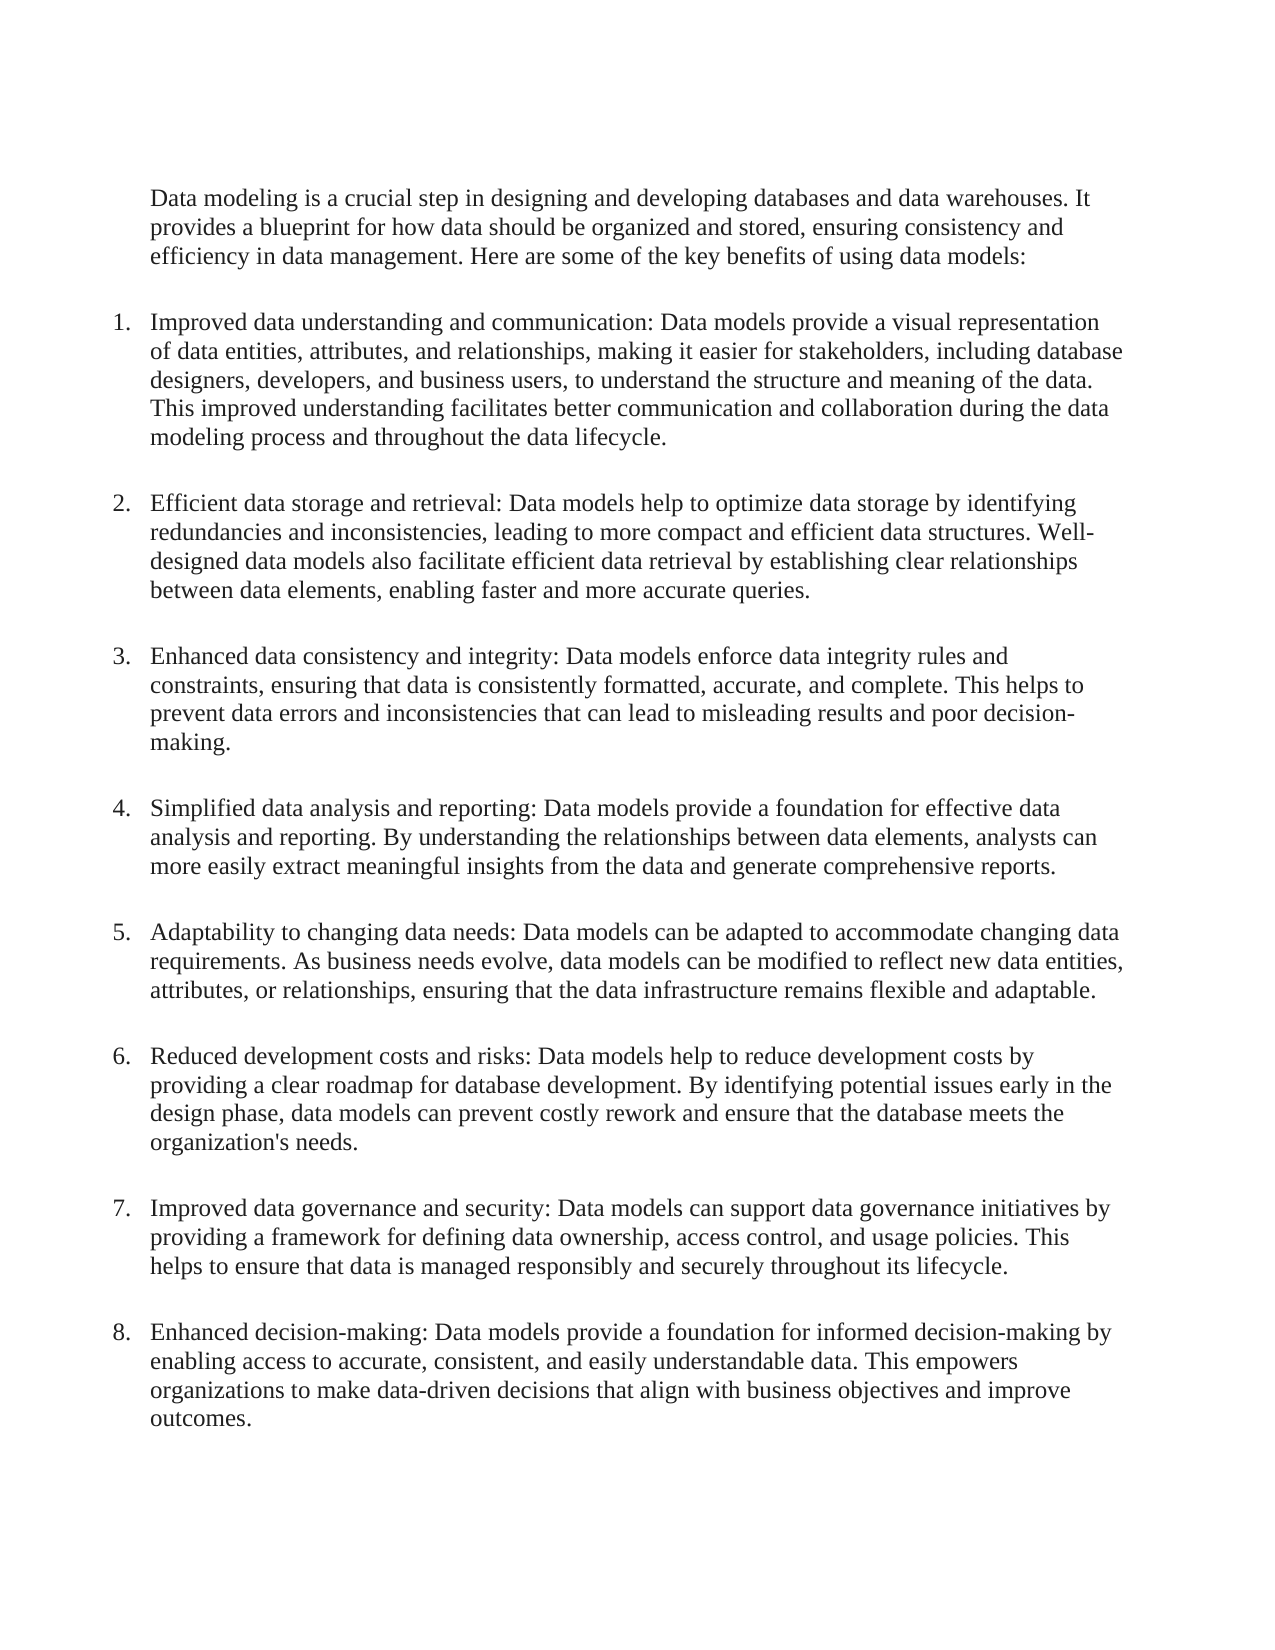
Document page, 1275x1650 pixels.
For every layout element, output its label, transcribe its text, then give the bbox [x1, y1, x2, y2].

list Simplified data analysis and reporting: Data models provide a foundation for effective data analysis and reporting. By understanding the relationships between data elements, analysts can more easily extract meaningful insights from the data and generate comprehensive reports. [112, 793, 1125, 880]
list Adaptability to changing data needs: Data models can be adapted to accommodate changing data requirements. As business needs evolve, data models can be modified to reflect new data entities, attributes, or relationships, ensuring that the data infrastructure remains flexible and adaptable. [112, 917, 1125, 1003]
list Enhanced decision-making: Data models provide a foundation for informed decision-making by enabling access to accurate, consistent, and easily understandable data. This empowers organizations to make data-driven decisions that align with business objectives and improve outcomes. [112, 1317, 1125, 1432]
list Improved data understanding and communication: Data models provide a visual representation of data entities, attributes, and relationships, making it easier for stakeholders, including database designers, developers, and business users, to understand the structure and meaning of the data. This improved understanding facilitates better communication and collaboration during the data modeling process and throughout the data lifecycle. [112, 307, 1125, 451]
text Data modeling is a crucial step in designing and developing databases and data warehouses. It provides a blueprint for how data should be organized and stored, ensuring consistency and efficiency in data management. Here are some of the key benefits of using data models: [150, 183, 1125, 270]
list Improved data governance and security: Data models can support data governance initiatives by providing a framework for defining data ownership, access control, and usage policies. This helps to ensure that data is managed responsibly and securely throughout its lifecycle. [112, 1193, 1125, 1280]
list Efficient data storage and retrieval: Data models help to optimize data storage by identifying redundancies and inconsistencies, leading to more compact and efficient data structures. Well-designed data models also facilitate efficient data retrieval by establishing clear relationships between data elements, enabling faster and more accurate queries. [112, 488, 1125, 603]
list Reduced development costs and risks: Data models help to reduce development costs by providing a clear roadmap for database development. By identifying potential issues early in the design phase, data models can prevent costly rework and ensure that the database meets the organization's needs. [112, 1041, 1125, 1156]
list Enhanced data consistency and integrity: Data models enforce data integrity rules and constraints, ensuring that data is consistently formatted, accurate, and complete. This helps to prevent data errors and inconsistencies that can lead to misleading results and poor decision-making. [112, 641, 1125, 756]
